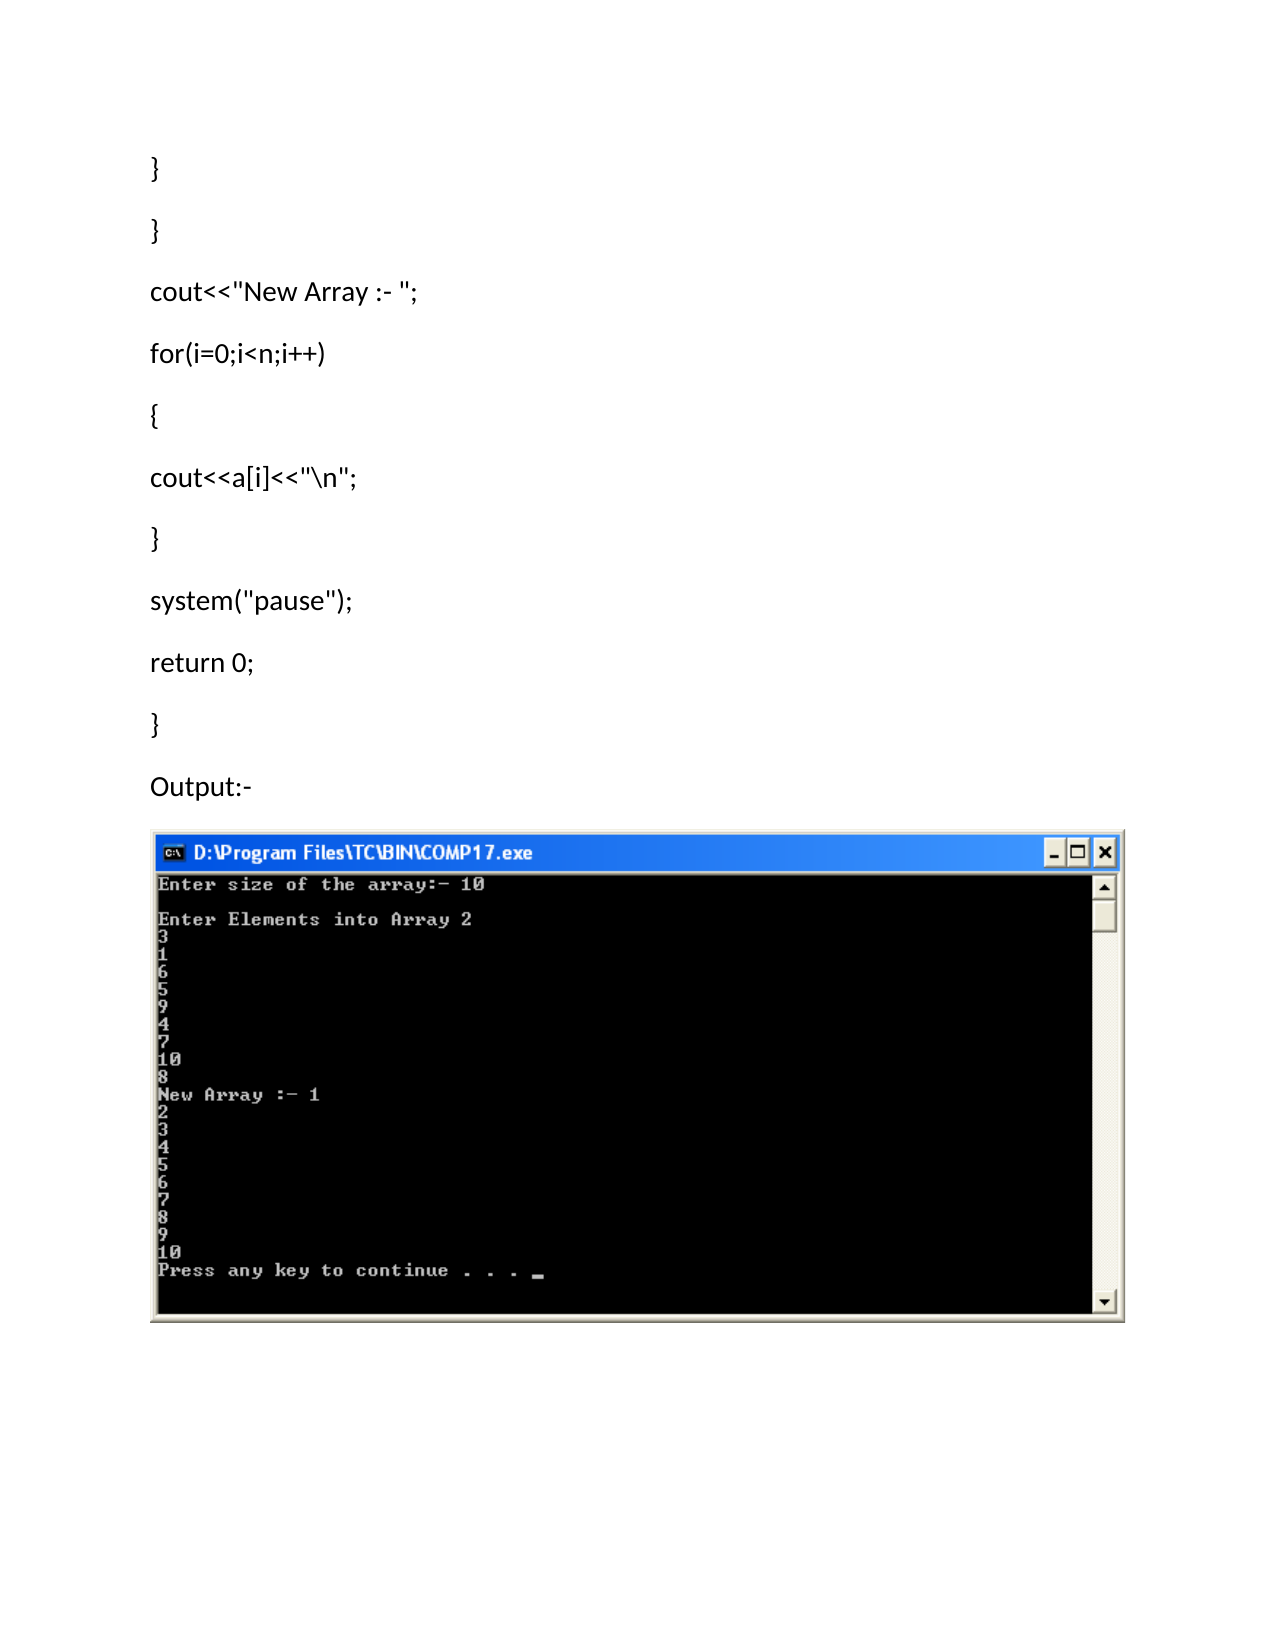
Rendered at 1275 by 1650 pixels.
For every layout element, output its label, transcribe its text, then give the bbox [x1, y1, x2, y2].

text system("pause"); [150, 582, 1125, 618]
text cout<<"New Array :- "; [150, 273, 1125, 309]
text } [150, 150, 1125, 186]
text } [150, 521, 1125, 556]
text Output:- [150, 768, 1125, 803]
text cout<<a[i]<<"\n"; [150, 459, 1125, 494]
text } [150, 212, 1125, 247]
text for(i=0;i<n;i++) [150, 335, 1125, 371]
text { [150, 397, 1125, 433]
text return 0; [150, 644, 1125, 680]
text } [150, 706, 1125, 742]
picture [150, 829, 1125, 1323]
